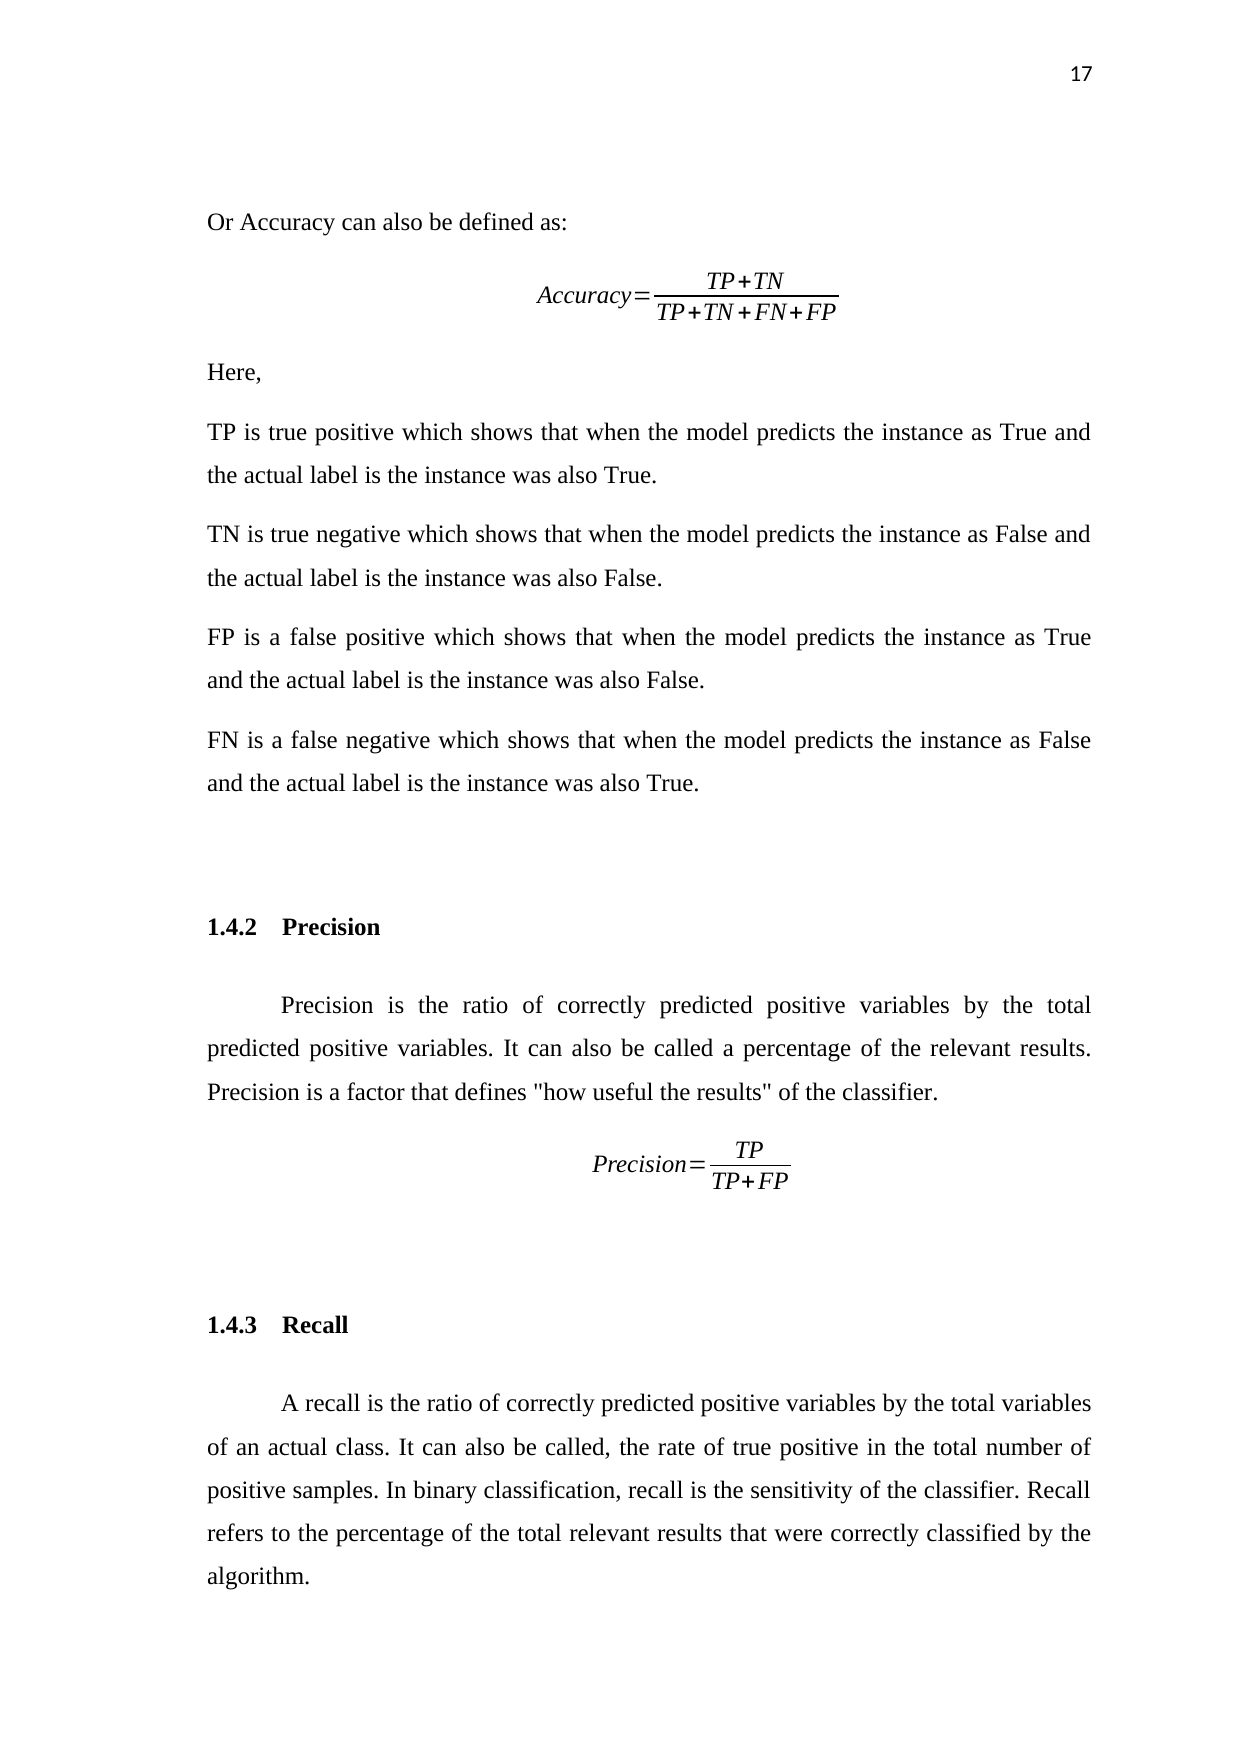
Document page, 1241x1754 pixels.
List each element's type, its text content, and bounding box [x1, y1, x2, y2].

text FP is a false positive which shows that when the model predicts the instance as True and the actual label is the instance was also False. [207, 622, 1092, 694]
text TN is true negative which shows that when the model predicts the instance as False and the actual label is the instance was also False. [207, 519, 1092, 591]
text Or Accuracy can also be defined as: [207, 207, 1092, 236]
subtitle Precision [207, 912, 1092, 940]
text Here, [207, 357, 1092, 386]
text A recall is the ratio of correctly predicted positive variables by the total variables of an actual class. It can also be called, the rate of true positive in the total number of positive samples. In binary classification, recall is the sensitivity of the classifier. Recall refers to the percentage of the total relevant results that were correctly classified by the algorithm. [207, 1388, 1092, 1590]
text Precision is the ratio of correctly predicted positive variables by the total predicted positive variables. It can also be called a percentage of the relevant results. Precision is a factor that defines "how useful the results" of the classifier. [207, 990, 1092, 1105]
subtitle Recall [207, 1310, 1092, 1338]
text FN is a false negative which shows that when the model predicts the instance as False and the actual label is the instance was also True. [207, 725, 1092, 797]
text TP is true positive which shows that when the model predicts the instance as True and the actual label is the instance was also True. [207, 417, 1092, 488]
